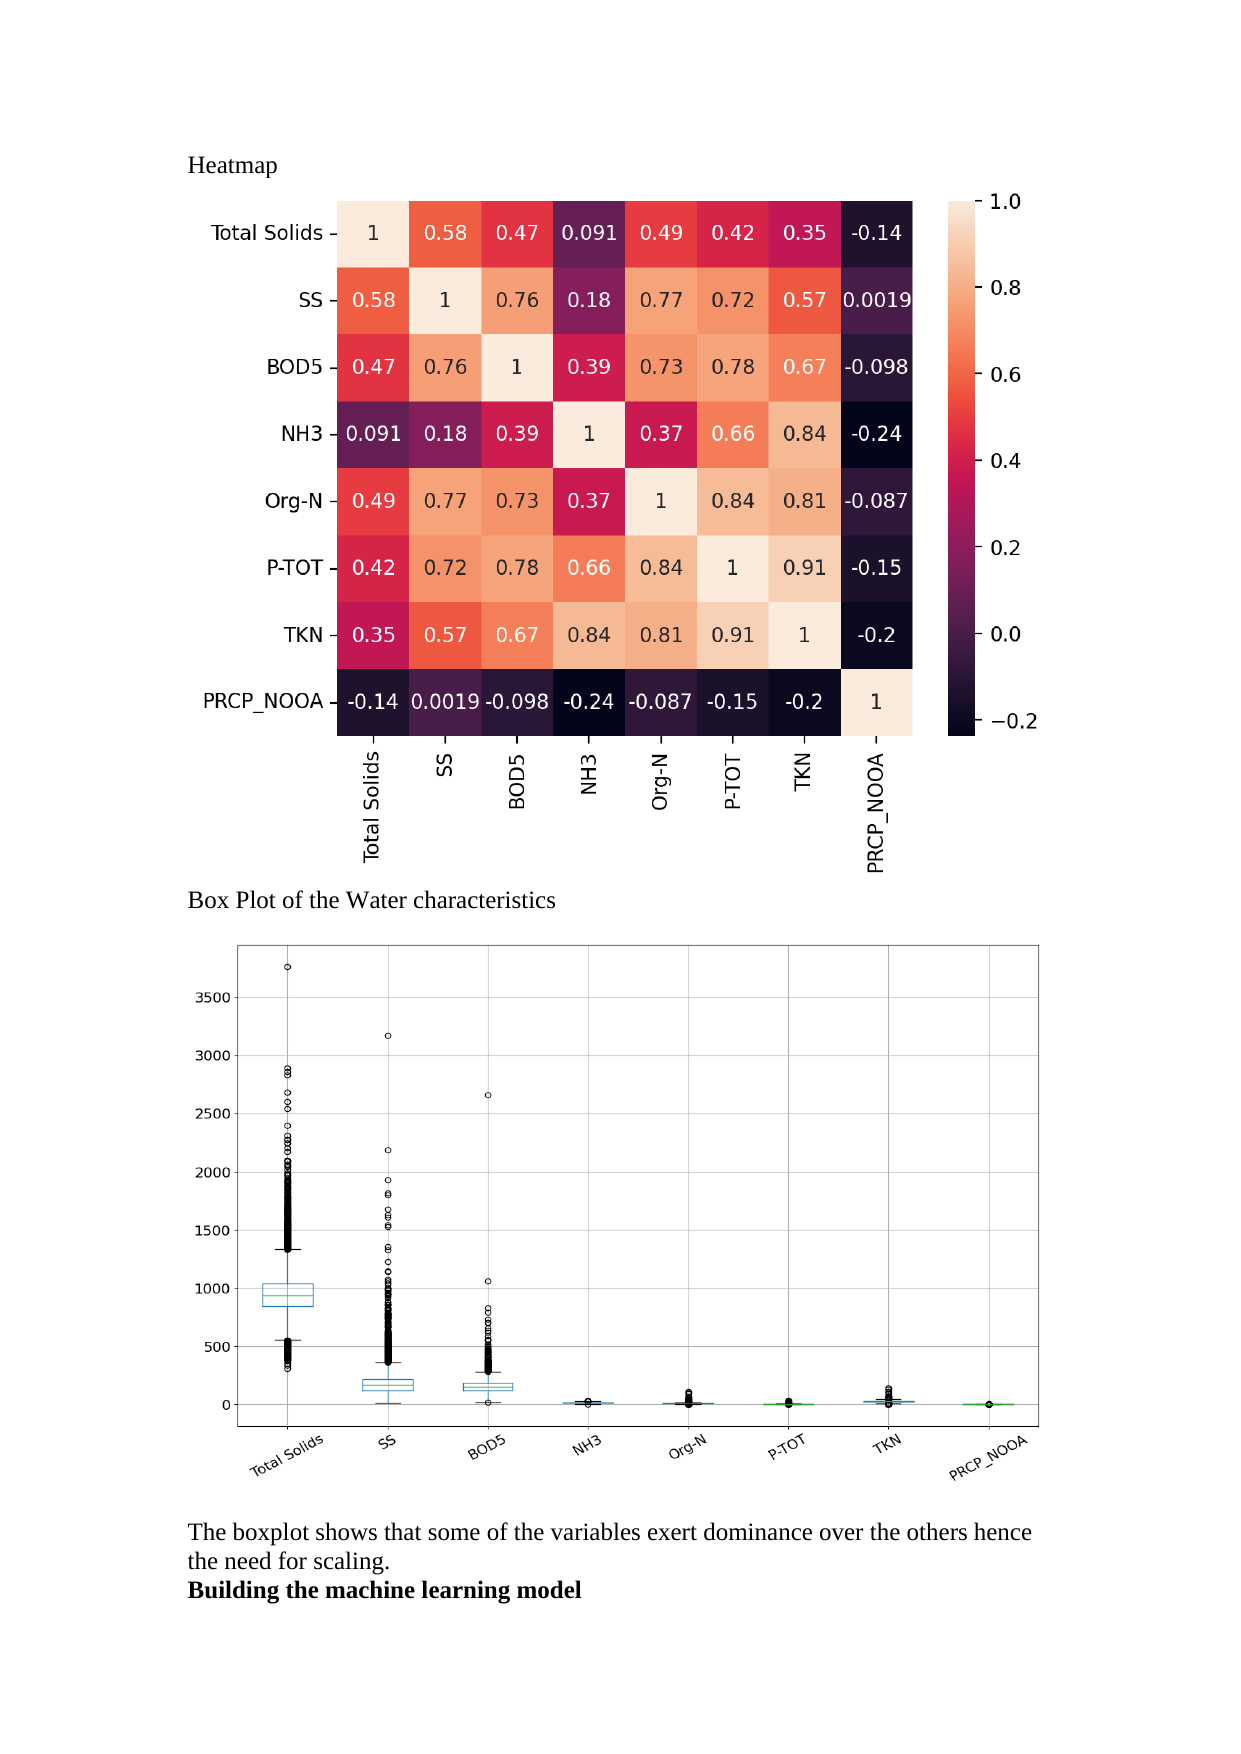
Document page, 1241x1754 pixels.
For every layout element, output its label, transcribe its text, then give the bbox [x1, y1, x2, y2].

text Heatmap [187, 150, 1053, 179]
text Box Plot of the Water characteristics [187, 886, 1053, 914]
text Building the machine learning model [187, 1575, 1053, 1603]
picture [187, 178, 1052, 886]
text The boxplot shows that some of the variables exert dominance over the others hence the need for scaling. [187, 1517, 1053, 1575]
picture [187, 939, 1045, 1489]
